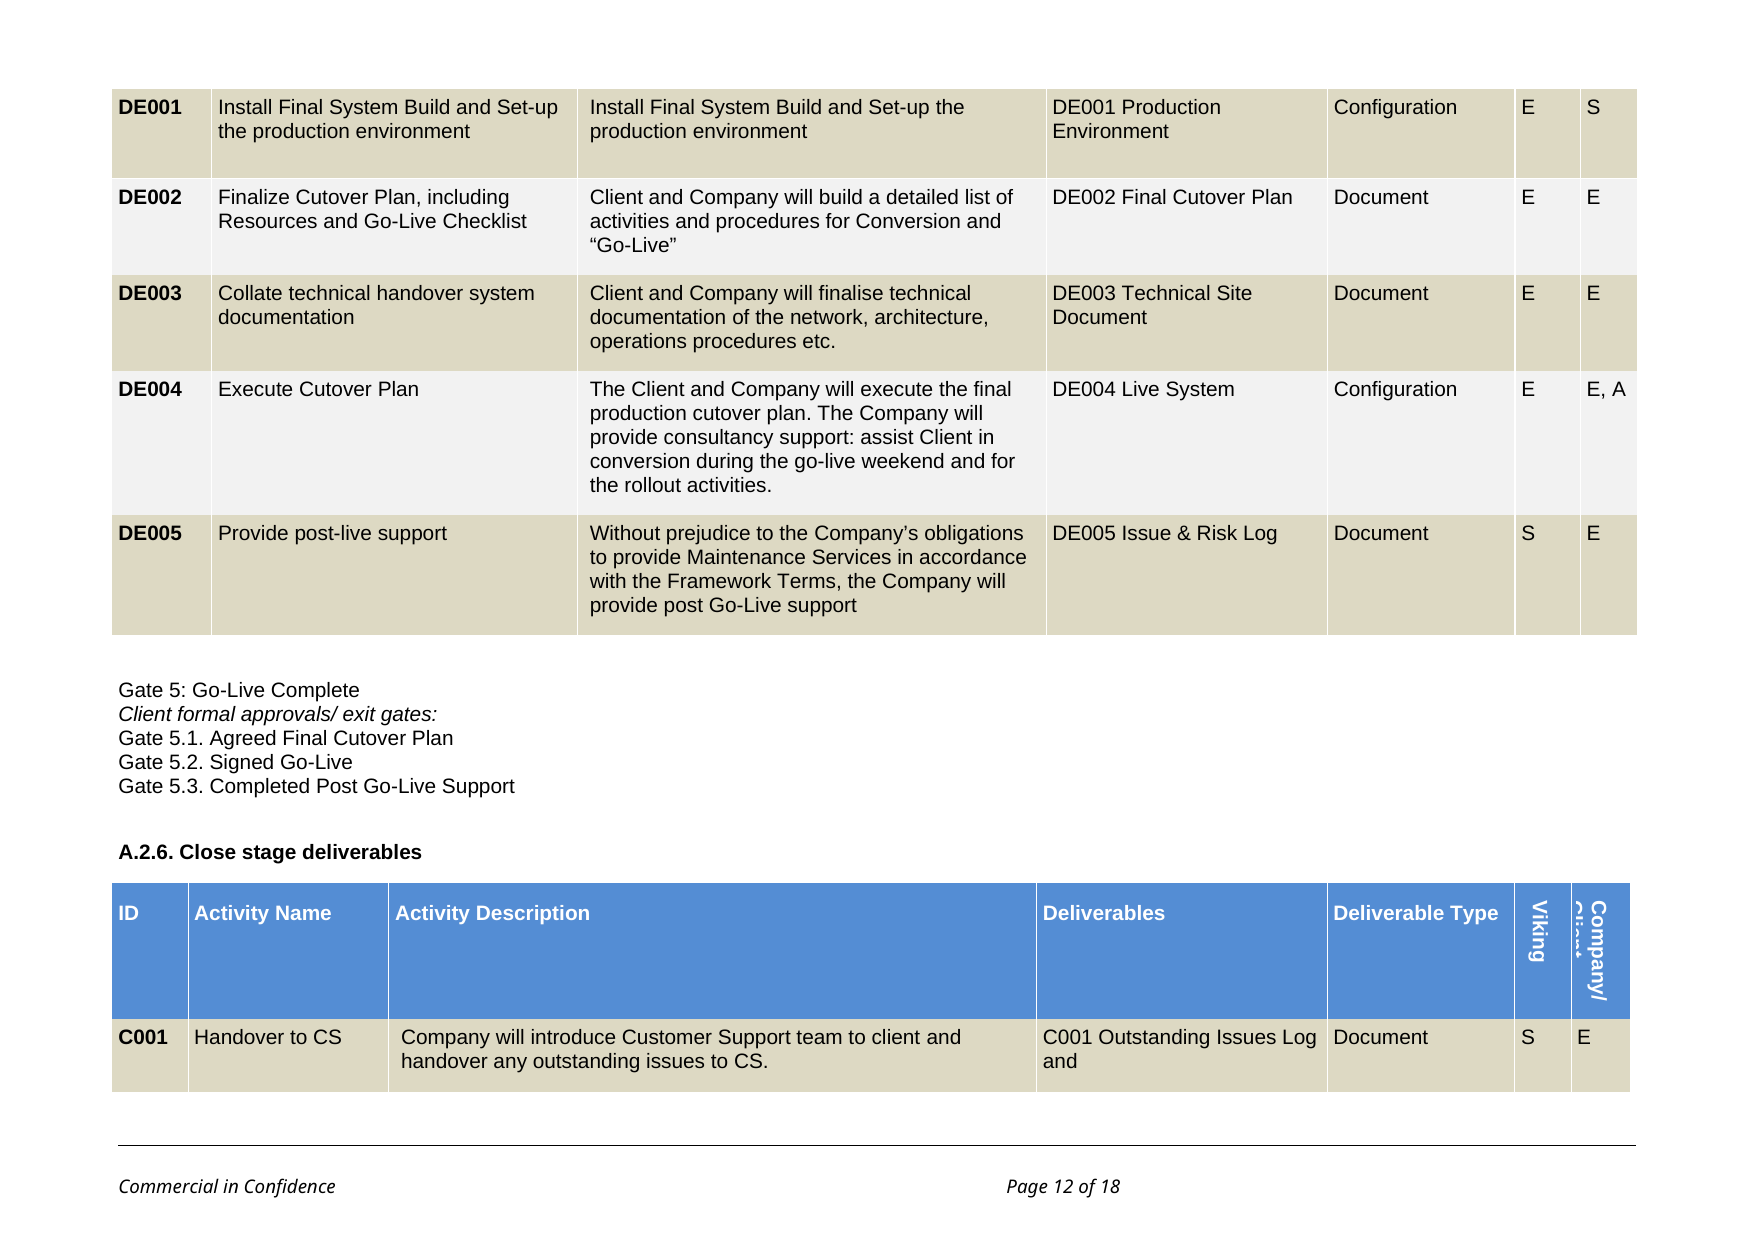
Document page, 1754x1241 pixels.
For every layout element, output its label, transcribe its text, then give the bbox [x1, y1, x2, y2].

table_cell The Client and Company will execute the final production cutover plan. The Company will provide consultancy support: assist Client in conversion during the go-live weekend and for the rollout activities. [578, 371, 1046, 515]
table_cell E [1516, 371, 1580, 515]
table_cell DE005 [112, 515, 211, 635]
table_cell E [1516, 179, 1580, 275]
text Gate 5.1. Agreed Final Cutover Plan [118, 726, 1636, 750]
table_cell DE002 [112, 179, 211, 275]
table_cell Collate technical handover system documentation [212, 275, 577, 371]
table_cell Install Final System Build and Set-up the production environment [212, 89, 577, 178]
table_cell DE003 Technical Site Document [1047, 275, 1327, 371]
table_cell Configuration [1328, 371, 1514, 515]
text Client formal approvals/ exit gates: [118, 702, 1636, 726]
table_cell Configuration [1328, 89, 1514, 178]
table_cell Client and Company will finalise technical documentation of the network, architecture, operations procedures etc. [578, 275, 1046, 371]
table_cell Document [1328, 275, 1514, 371]
table_cell E [1572, 1019, 1630, 1092]
table_header Company/ Client [1572, 883, 1630, 1019]
table_cell E, A [1581, 371, 1637, 515]
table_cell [389, 1019, 1036, 1092]
table_cell Handover to CS [189, 1019, 388, 1092]
table_cell Execute Cutover Plan [212, 371, 577, 515]
table_header Activity Name [189, 883, 388, 1019]
table_cell S [1581, 89, 1637, 178]
table_cell E [1516, 89, 1580, 178]
table_header Deliverable Type [1328, 883, 1514, 1019]
text Gate 5: Go-Live Complete [118, 678, 1636, 702]
table_cell E [1581, 275, 1637, 371]
table_cell DE003 [112, 275, 211, 371]
table_cell Document [1328, 515, 1514, 635]
table_cell E [1581, 515, 1637, 635]
table_header Deliverables [1037, 883, 1327, 1019]
table_cell Finalize Cutover Plan, including Resources and Go-Live Checklist [212, 179, 577, 275]
table_cell DE005 Issue & Risk Log [1047, 515, 1327, 635]
table_cell Document [1328, 179, 1514, 275]
text Gate 5.3. Completed Post Go-Live Support [118, 774, 1636, 798]
table_cell DE001 Production Environment [1047, 89, 1327, 178]
table_cell E [1516, 275, 1580, 371]
text A.2.6. Close stage deliverables [118, 840, 1636, 864]
table_cell DE004 Live System [1047, 371, 1327, 515]
table_cell Document [1328, 1019, 1514, 1092]
table_cell Client and Company will build a detailed list of activities and procedures for Conversion and “Go-Live” [578, 179, 1046, 275]
table_cell S [1516, 515, 1580, 635]
table_cell Without prejudice to the Company’s obligations to provide Maintenance Services in accordance with the Framework Terms, the Company will provide post Go-Live support [578, 515, 1046, 635]
table_cell E [1581, 179, 1637, 275]
table_cell DE002 Final Cutover Plan [1047, 179, 1327, 275]
text Gate 5.2. Signed Go-Live [118, 750, 1636, 774]
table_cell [1037, 1019, 1327, 1092]
table_cell DE004 [112, 371, 211, 515]
table_cell Install Final System Build and Set-up the production environment [578, 89, 1046, 178]
table_header Activity Description [389, 883, 1036, 1019]
table_header Viking [1515, 883, 1571, 1019]
table_cell S [1515, 1019, 1571, 1092]
table_cell C001 [112, 1019, 188, 1092]
table_header ID [112, 883, 188, 1019]
table_cell DE001 [112, 89, 211, 178]
table_cell Provide post-live support [212, 515, 577, 635]
